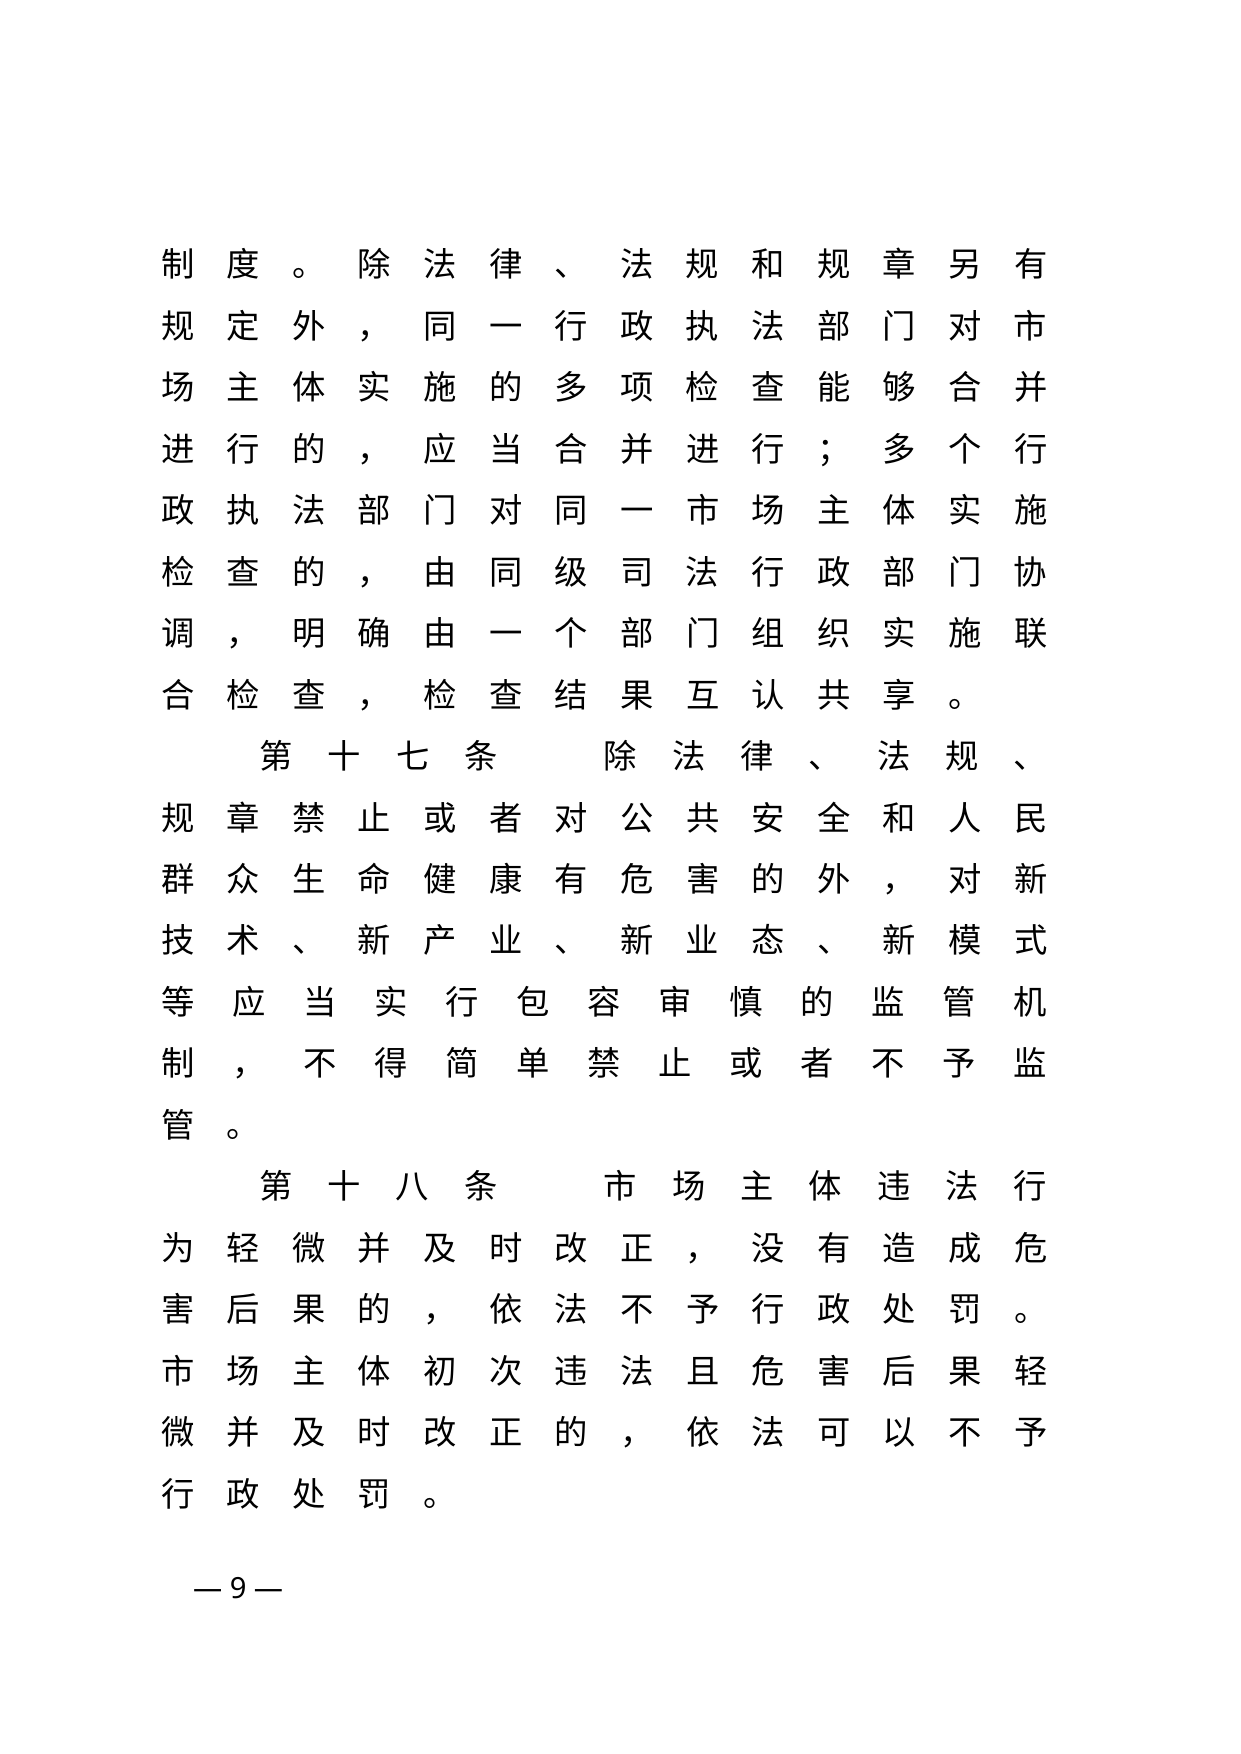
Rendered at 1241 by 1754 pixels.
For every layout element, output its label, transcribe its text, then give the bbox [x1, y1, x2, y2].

text 第十七条 除法律、法规、规章禁止或者对公共安全和人民群众生命健康有危害的外，对新技术、新产业、新业态、新模式等应当实行包容审慎的监管机制，不得简单禁止或者不予监管。 [161, 723, 1079, 1153]
text 第十八条 市场主体违法行为轻微并及时改正，没有造成危害后果的，依法不予行政处罚。市场主体初次违法且危害后果轻微并及时改正的，依法可以不予行政处罚。 [161, 1153, 1079, 1522]
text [161, 232, 1079, 723]
